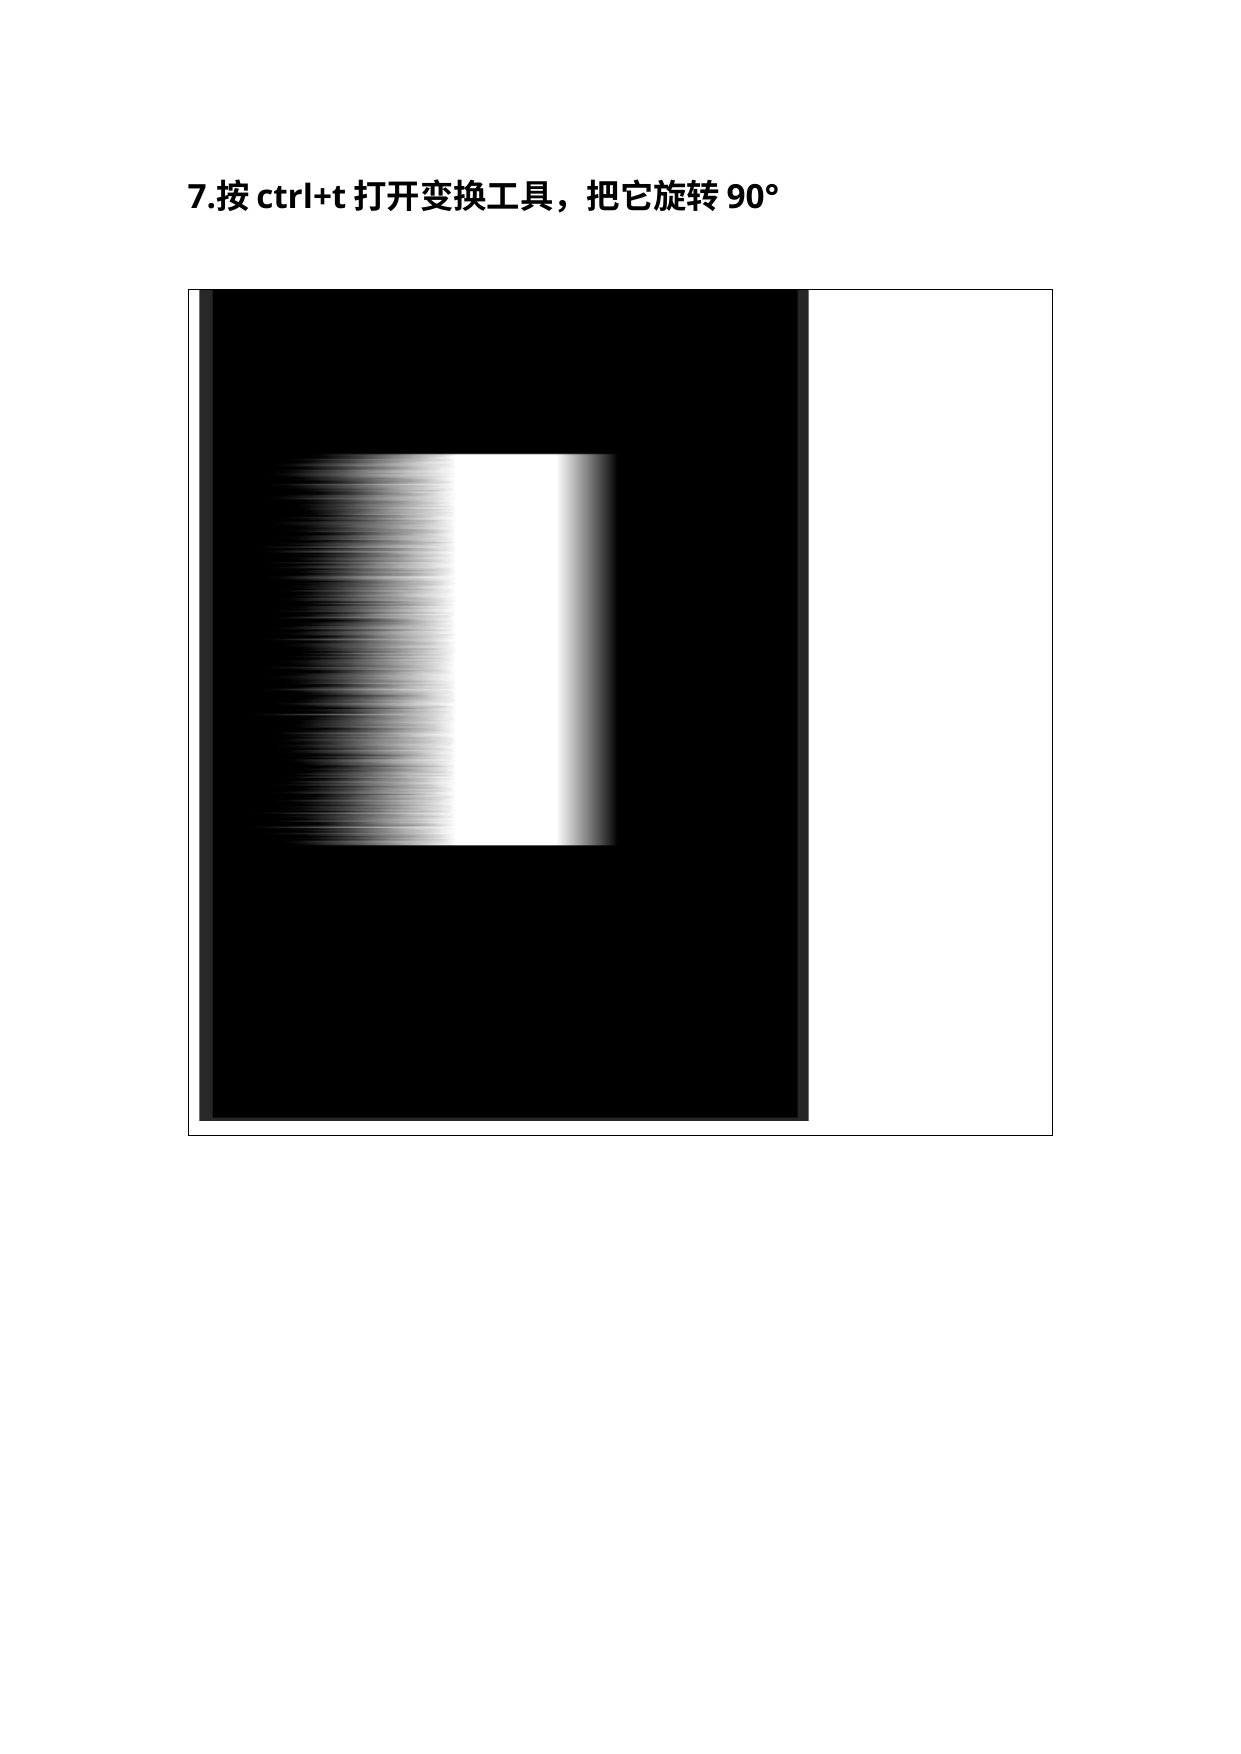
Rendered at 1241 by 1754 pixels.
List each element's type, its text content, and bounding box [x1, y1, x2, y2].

subtitle 7.按ctrl+t打开变换工具，把它旋转90° [187, 162, 1053, 227]
picture [199, 290, 809, 1121]
table_header [189, 290, 1052, 1135]
